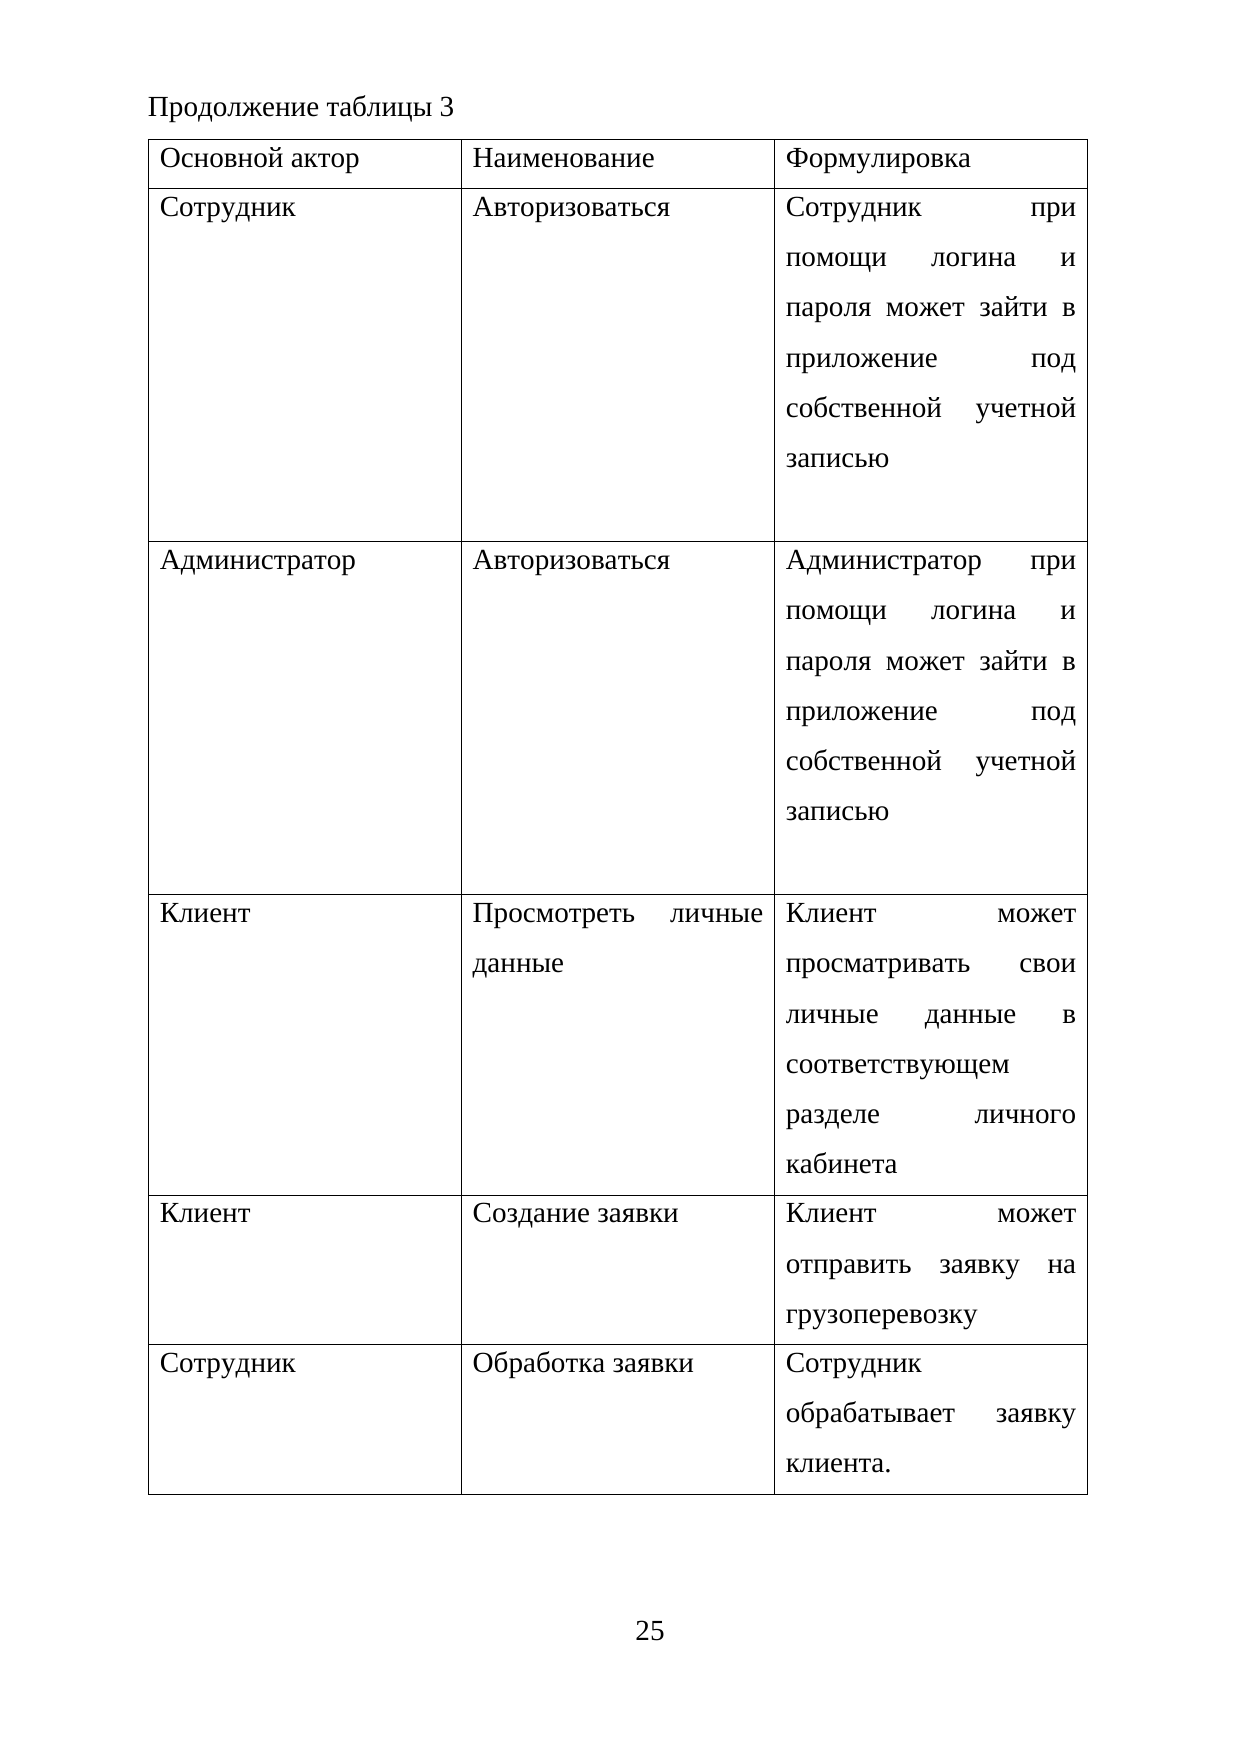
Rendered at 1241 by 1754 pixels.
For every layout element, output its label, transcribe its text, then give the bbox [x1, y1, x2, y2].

table_cell Просмотреть личные данные [462, 895, 774, 1194]
table_cell Авторизоваться [462, 189, 774, 541]
table_header Формулировка [775, 140, 1087, 188]
table_cell Администратор [149, 542, 461, 894]
table_cell Клиент [149, 1196, 461, 1344]
table_cell Создание заявки [462, 1196, 774, 1344]
table_cell Сотрудник [149, 189, 461, 541]
table_cell Сотрудник [149, 1345, 461, 1493]
table_cell Клиент может отправить заявку на грузоперевозку [775, 1196, 1087, 1344]
table_cell Обработка заявки [462, 1345, 774, 1493]
table_cell Сотрудник обрабатывает заявку клиента. [775, 1345, 1087, 1493]
table_header Основной актор [149, 140, 461, 188]
table_cell Клиент [149, 895, 461, 1194]
table_cell Сотрудник при помощи логина и пароля может зайти в приложение под собственной учетной записью [775, 189, 1087, 541]
table_cell Клиент может просматривать свои личные данные в соответствующем разделе личного кабинета [775, 895, 1087, 1194]
table_header Наименование [462, 140, 774, 188]
table_cell Администратор при помощи логина и пароля может зайти в приложение под собственной учетной записью [775, 542, 1087, 894]
table_cell Авторизоваться [462, 542, 774, 894]
text Продолжение таблицы 3 [148, 89, 1152, 122]
